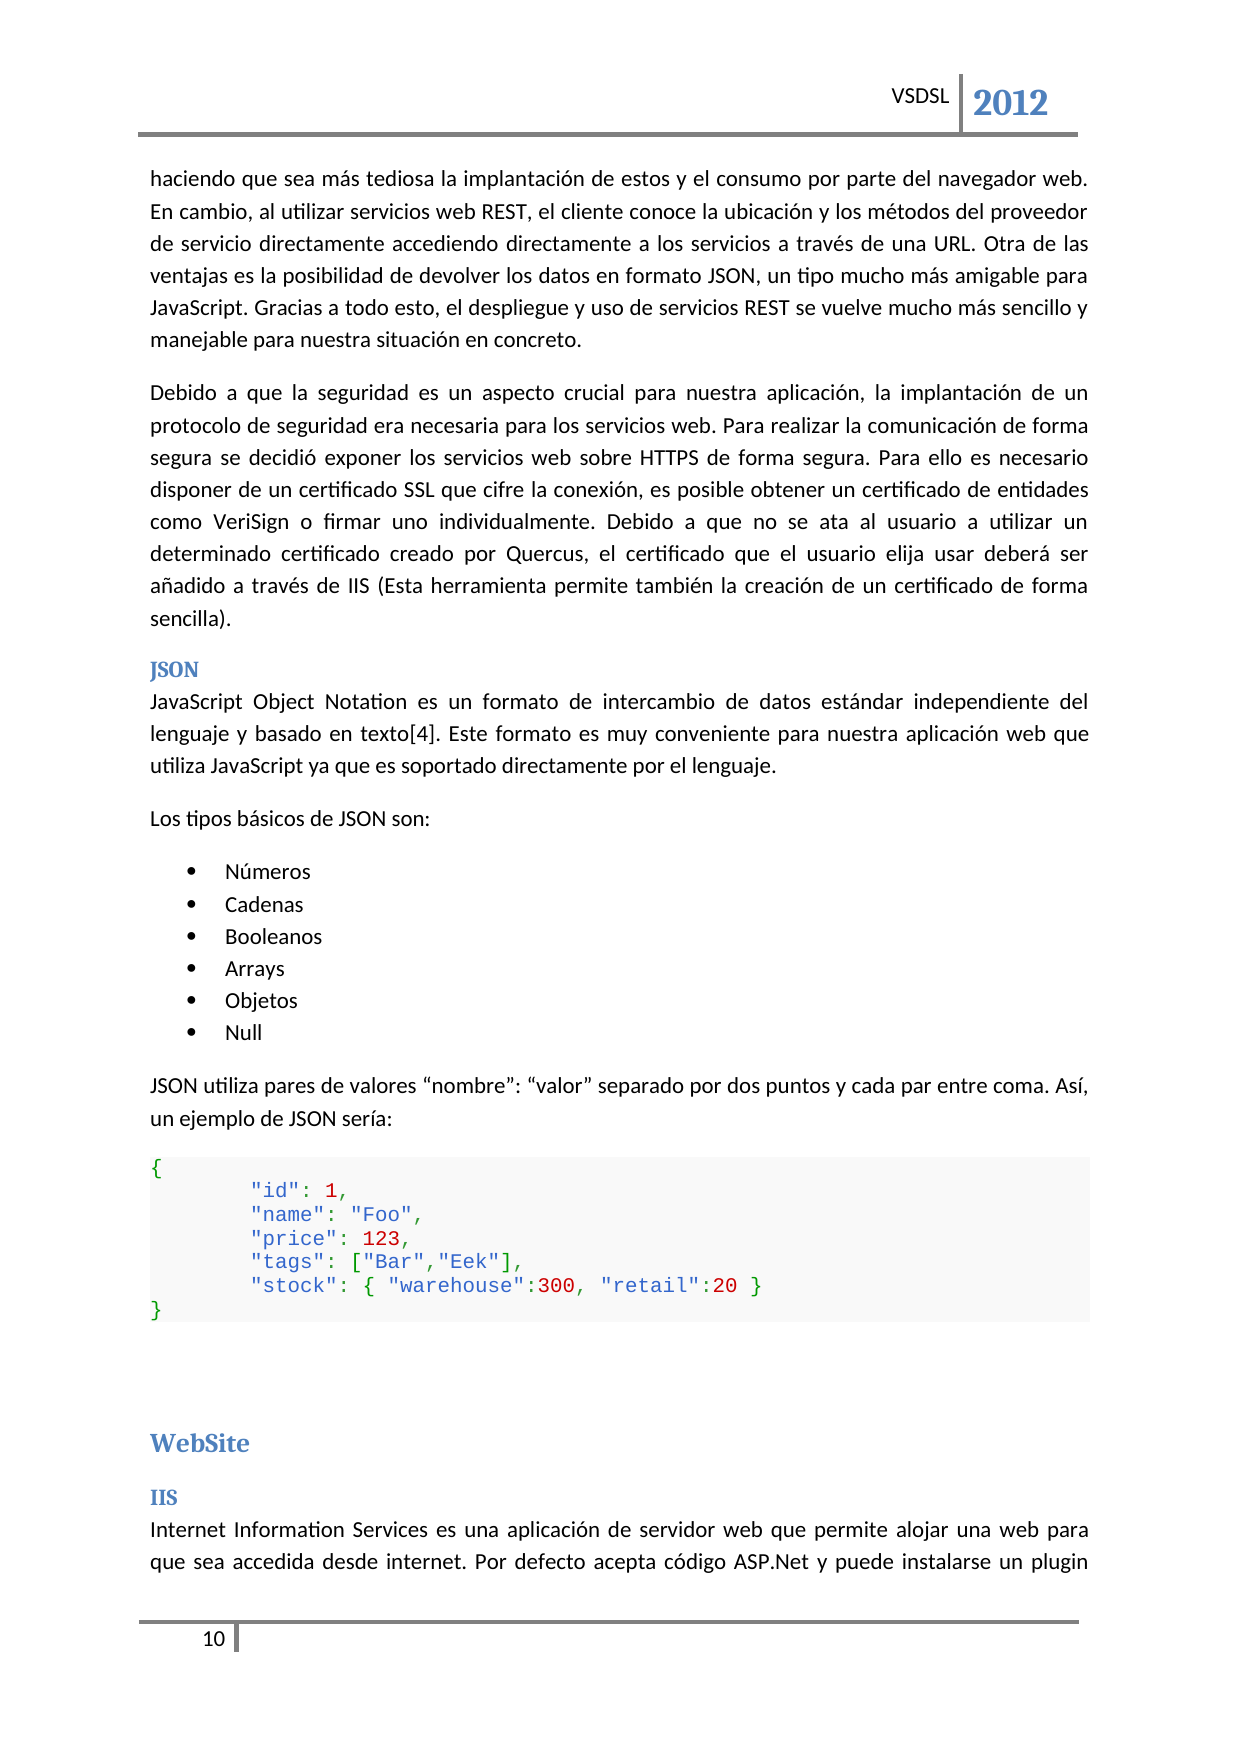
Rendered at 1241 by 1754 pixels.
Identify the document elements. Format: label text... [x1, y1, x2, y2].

text "name": "Foo", [150, 1204, 1090, 1228]
text "price": 123, [150, 1228, 1090, 1251]
subtitle JSON [150, 657, 1090, 683]
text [150, 1515, 1090, 1575]
text JavaScript Object Notation es un formato de intercambio de datos estándar independiente del lenguaje y basado en texto[4]. Este formato es muy conveniente para nuestra aplicación web que utiliza JavaScript ya que es soportado directamente por el lenguaje. [150, 687, 1090, 779]
list Números [187, 857, 1090, 886]
text Debido a que la seguridad es un aspecto crucial para nuestra aplicación, la implantación de un protocolo de seguridad era necesaria para los servicios web. Para realizar la comunicación de forma segura se decidió exponer los servicios web sobre HTTPS de forma segura. Para ello es necesario disponer de un certificado SSL que cifre la conexión, es posible obtener un certificado de entidades como VeriSign o firmar uno individualmente. Debido a que no se ata al usuario a utilizar un determinado certificado creado por Quercus, el certificado que el usuario elija usar deberá ser añadido a través de IIS (Esta herramienta permite también la creación de un certificado de forma sencilla). [150, 378, 1090, 632]
text JSON utiliza pares de valores “nombre”: “valor” separado por dos puntos y cada par entre coma. Así, un ejemplo de JSON sería: [150, 1071, 1090, 1132]
list Booleanos [187, 922, 1090, 950]
list Null [187, 1018, 1090, 1046]
text Los tipos básicos de JSON son: [150, 804, 1090, 832]
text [150, 164, 1090, 353]
subtitle IIS [150, 1485, 1090, 1511]
list Arrays [187, 954, 1090, 982]
text "id": 1, [150, 1180, 1090, 1204]
text } [150, 1298, 1090, 1322]
text "tags": ["Bar","Eek"], [150, 1251, 1090, 1275]
text "stock": { "warehouse":300, "retail":20 } [150, 1275, 1090, 1298]
list Objetos [187, 986, 1090, 1014]
list Cadenas [187, 890, 1090, 918]
text { [150, 1157, 1090, 1180]
subtitle WebSite [150, 1428, 1090, 1459]
